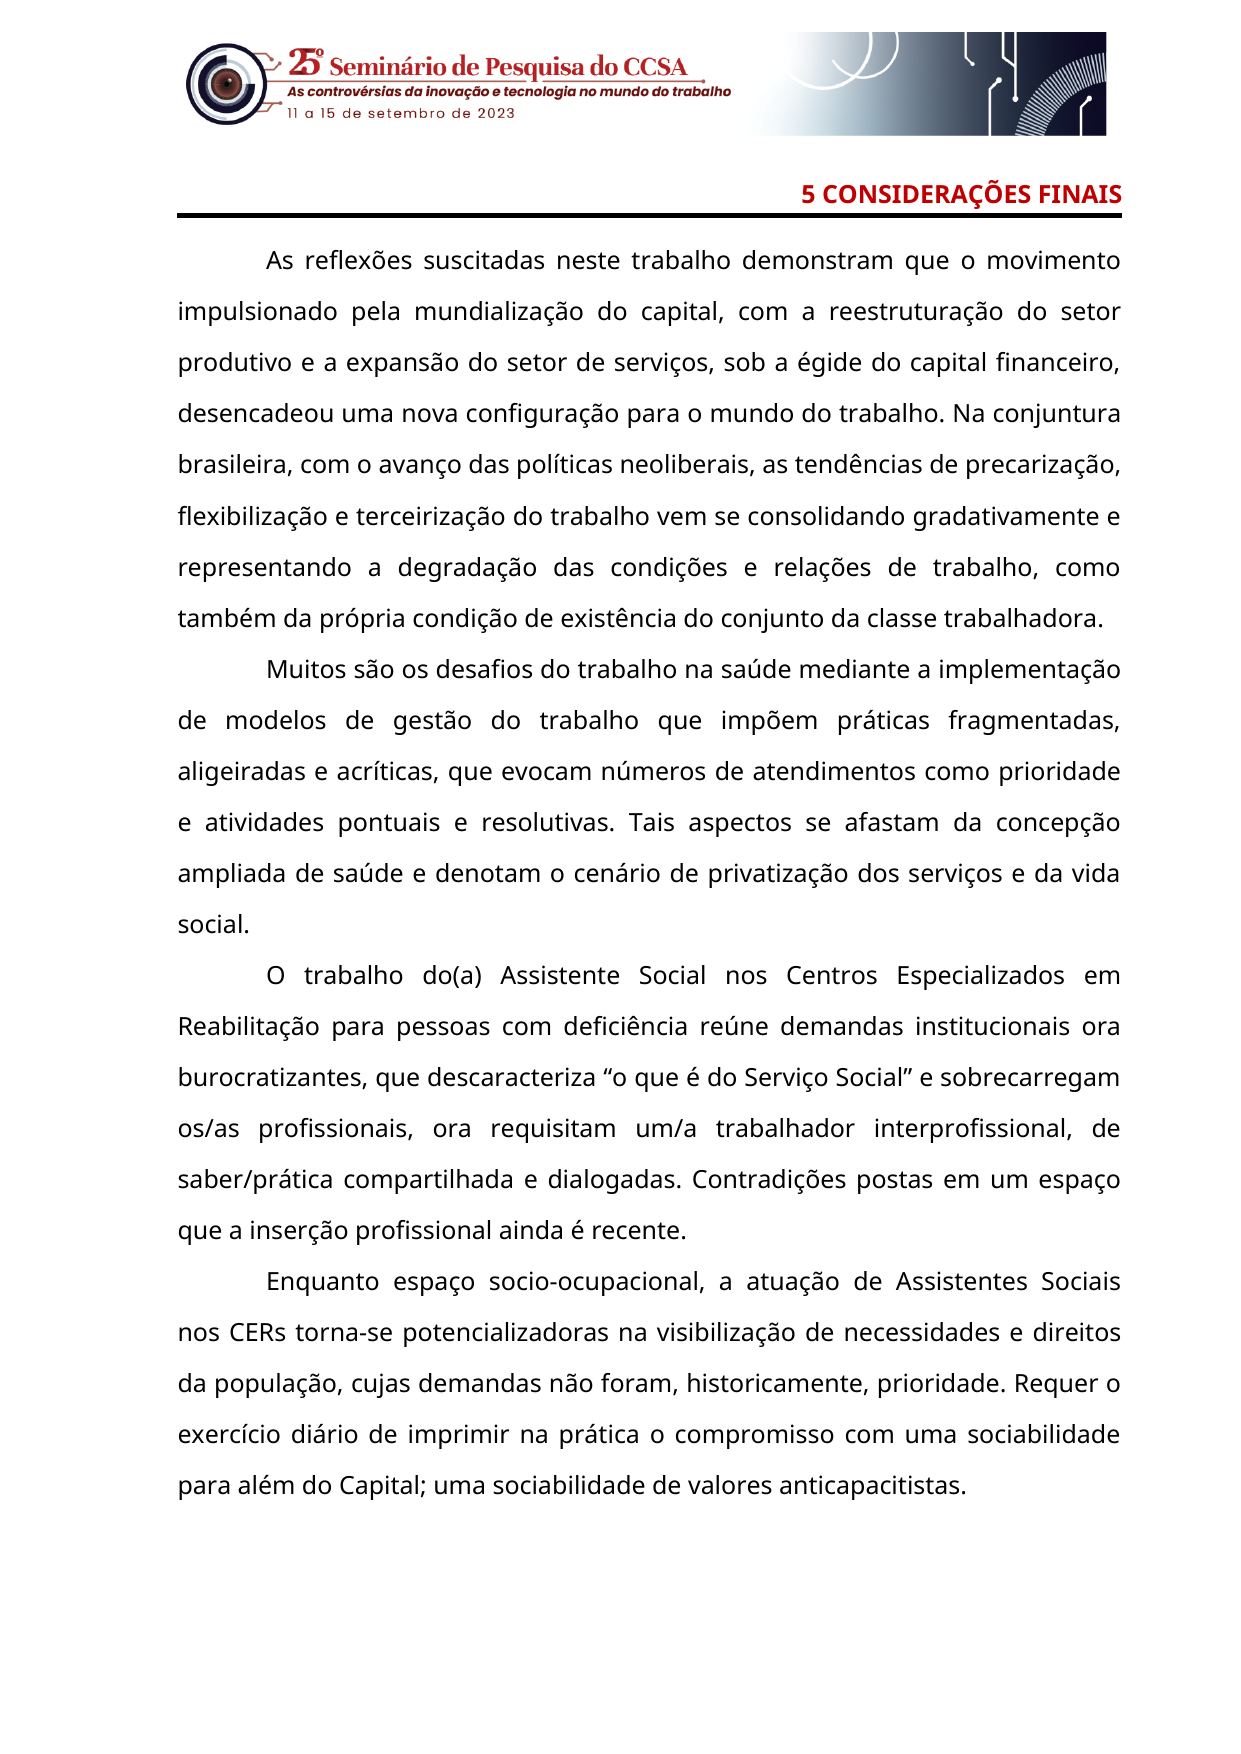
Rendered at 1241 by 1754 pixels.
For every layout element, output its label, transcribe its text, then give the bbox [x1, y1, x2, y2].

text As reflexões suscitadas neste trabalho demonstram que o movimento impulsionado pela mundialização do capital, com a reestruturação do setor produtivo e a expansão do setor de serviços, sob a égide do capital financeiro, desencadeou uma nova configuração para o mundo do trabalho. Na conjuntura brasileira, com o avanço das políticas neoliberais, as tendências de precarização, flexibilização e terceirização do trabalho vem se consolidando gradativamente e representando a degradação das condições e relações de trabalho, como também da própria condição de existência do conjunto da classe trabalhadora. [177, 243, 1122, 634]
text Muitos são os desafios do trabalho na saúde mediante a implementação de modelos de gestão do trabalho que impõem práticas fragmentadas, aligeiradas e acríticas, que evocam números de atendimentos como prioridade e atividades pontuais e resolutivas. Tais aspectos se afastam da concepção ampliada de saúde e denotam o cenário de privatização dos serviços e da vida social. [177, 651, 1122, 941]
picture [173, 32, 1107, 136]
subtitle 5 CONSIDERAÇÕES FINAIS [177, 177, 1122, 213]
text Enquanto espaço socio-ocupacional, a atuação de Assistentes Sociais nos CERs torna-se potencializadoras na visibilização de necessidades e direitos da população, cujas demandas não foram, historicamente, prioridade. Requer o exercício diário de imprimir na prática o compromisso com uma sociabilidade para além do Capital; uma sociabilidade de valores anticapacitistas. [177, 1264, 1122, 1502]
text O trabalho do(a) Assistente Social nos Centros Especializados em Reabilitação para pessoas com deficiência reúne demandas institucionais ora burocratizantes, que descaracteriza “o que é do Serviço Social” e sobrecarregam os/as profissionais, ora requisitam um/a trabalhador interprofissional, de saber/prática compartilhada e dialogadas. Contradições postas em um espaço que a inserção profissional ainda é recente. [177, 958, 1122, 1247]
